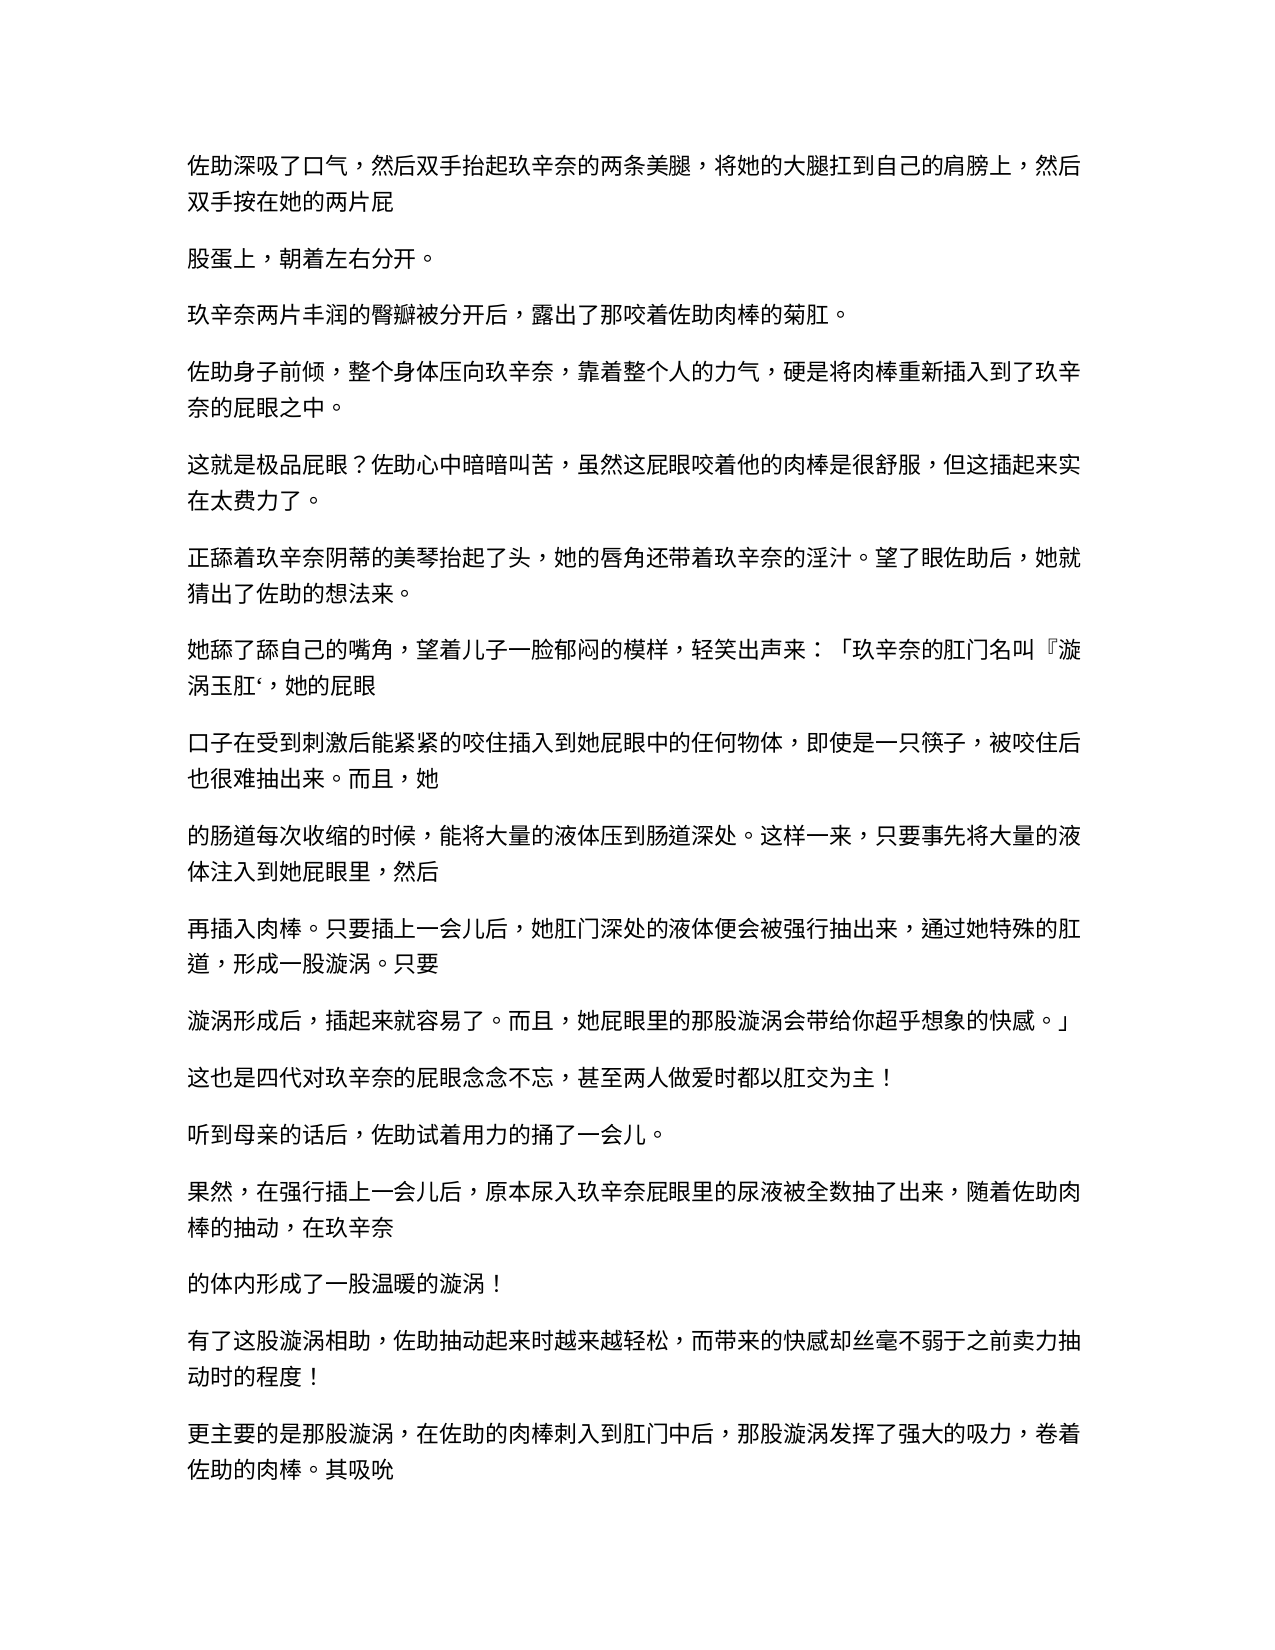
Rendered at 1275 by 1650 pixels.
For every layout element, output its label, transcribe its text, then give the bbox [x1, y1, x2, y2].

text 这也是四代对玖辛奈的屁眼念念不忘，甚至两人做爱时都以肛交为主！ [187, 1062, 1087, 1093]
text 的肠道每次收缩的时候，能将大量的液体压到肠道深处。这样一来，只要事先将大量的液体注入到她屁眼里，然后 [187, 820, 1087, 887]
text 的体内形成了一股温暖的漩涡！ [187, 1268, 1087, 1299]
text 口子在受到刺激后能紧紧的咬住插入到她屁眼中的任何物体，即使是一只筷子，被咬住后也很难抽出来。而且，她 [187, 727, 1087, 794]
text 佐助深吸了口气，然后双手抬起玖辛奈的两条美腿，将她的大腿扛到自己的肩膀上，然后双手按在她的两片屁 [187, 150, 1087, 217]
text 佐助身子前倾，整个身体压向玖辛奈，靠着整个人的力气，硬是将肉棒重新插入到了玖辛奈的屁眼之中。 [187, 356, 1087, 423]
text 股蛋上，朝着左右分开。 [187, 243, 1087, 274]
text 正舔着玖辛奈阴蒂的美琴抬起了头，她的唇角还带着玖辛奈的淫汁。望了眼佐助后，她就猜出了佐助的想法来。 [187, 542, 1087, 609]
text 听到母亲的话后，佐助试着用力的捅了一会儿。 [187, 1119, 1087, 1150]
text 再插入肉棒。只要插上一会儿后，她肛门深处的液体便会被强行抽出来，通过她特殊的肛道，形成一股漩涡。只要 [187, 912, 1087, 980]
text 她舔了舔自己的嘴角，望着儿子一脸郁闷的模样，轻笑出声来：「玖辛奈的肛门名叫『漩涡玉肛‘，她的屁眼 [187, 634, 1087, 702]
text 更主要的是那股漩涡，在佐助的肉棒刺入到肛门中后，那股漩涡发挥了强大的吸力，卷着佐助的肉棒。其吸吮 [187, 1418, 1087, 1485]
text 这就是极品屁眼？佐助心中暗暗叫苦，虽然这屁眼咬着他的肉棒是很舒服，但这插起来实在太费力了。 [187, 449, 1087, 516]
text 漩涡形成后，插起来就容易了。而且，她屁眼里的那股漩涡会带给你超乎想象的快感。」 [187, 1005, 1087, 1036]
text 果然，在强行插上一会儿后，原本尿入玖辛奈屁眼里的尿液被全数抽了出来，随着佐助肉棒的抽动，在玖辛奈 [187, 1176, 1087, 1243]
text 有了这股漩涡相助，佐助抽动起来时越来越轻松，而带来的快感却丝毫不弱于之前卖力抽动时的程度！ [187, 1325, 1087, 1392]
text 玖辛奈两片丰润的臀瓣被分开后，露出了那咬着佐助肉棒的菊肛。 [187, 299, 1087, 331]
